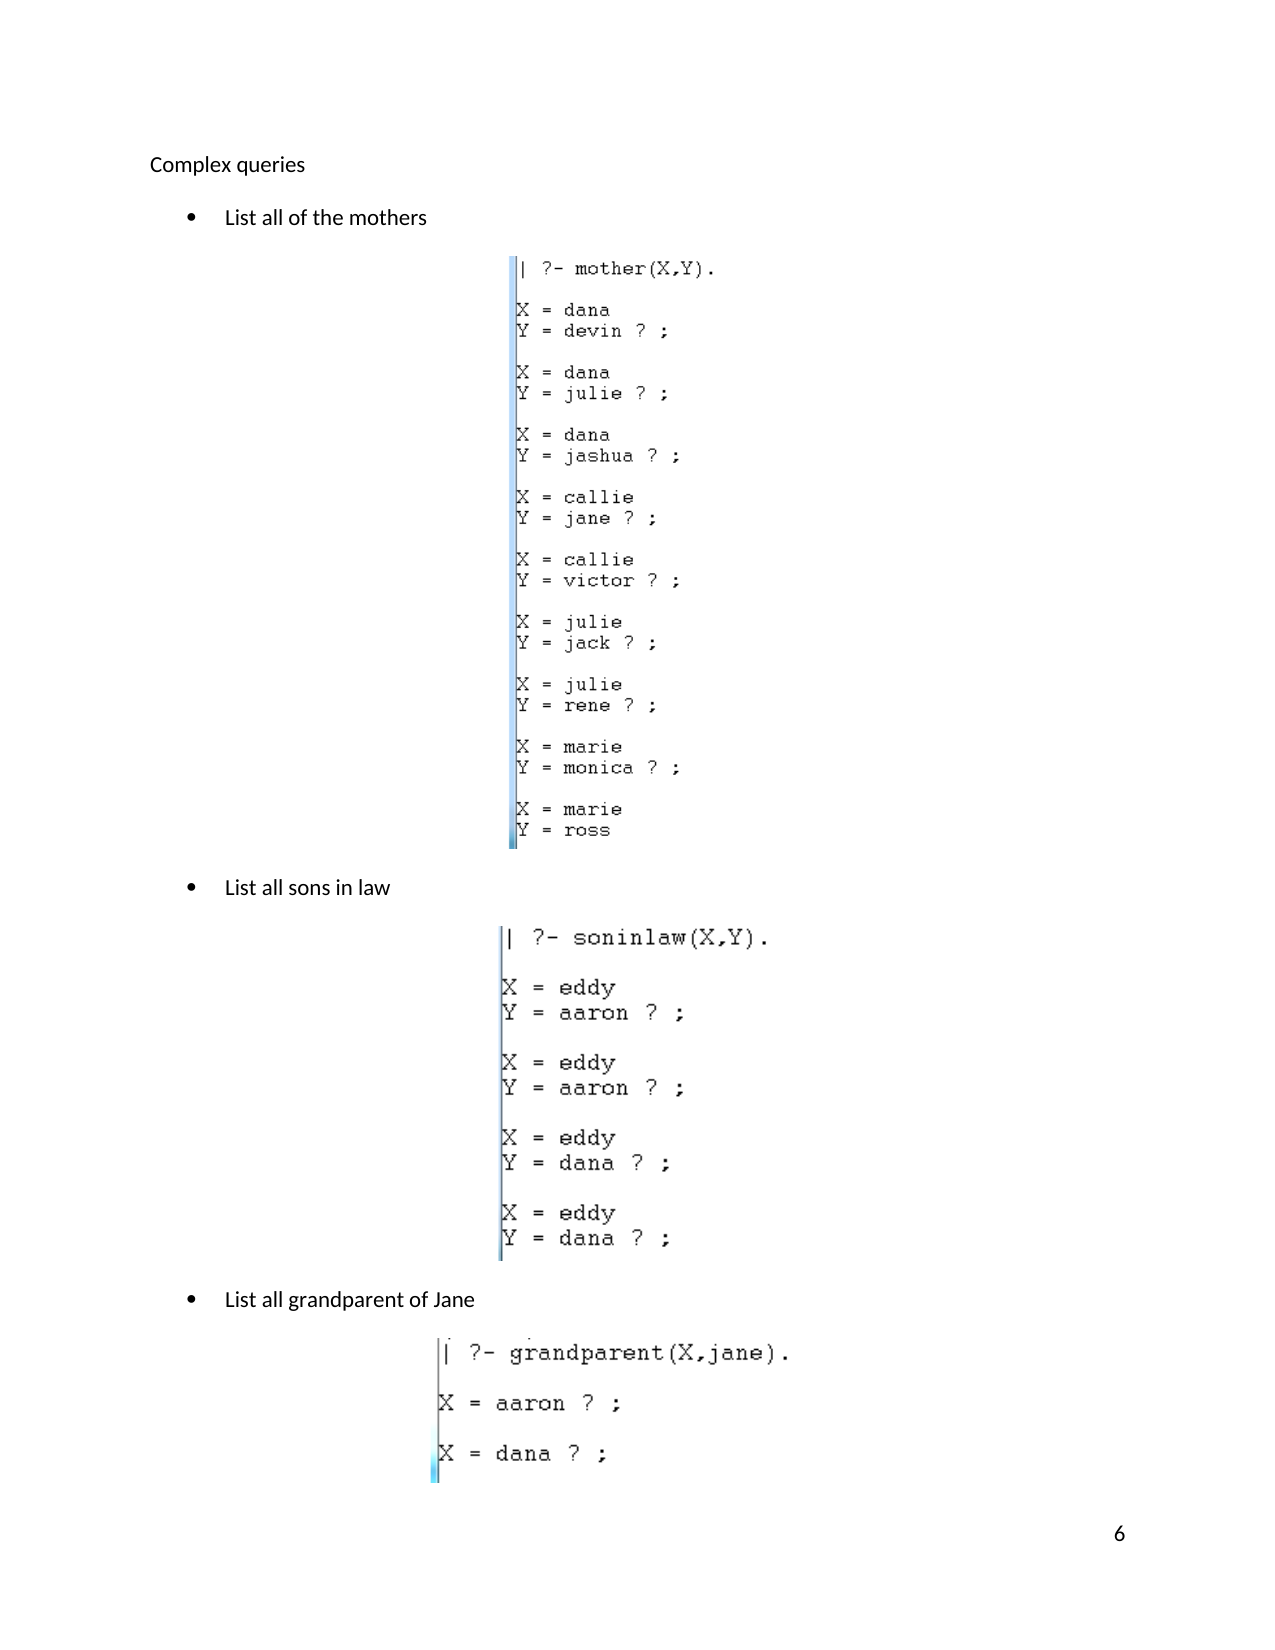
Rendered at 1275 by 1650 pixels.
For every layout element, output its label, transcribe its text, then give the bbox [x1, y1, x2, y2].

list List all sons in law [187, 873, 1125, 901]
picture [508, 256, 767, 849]
list List all grandparent of Jane [187, 1286, 1125, 1313]
text Complex queries [150, 150, 1125, 178]
picture [498, 926, 777, 1261]
list List all of the mothers [187, 203, 1125, 231]
picture [430, 1338, 845, 1483]
